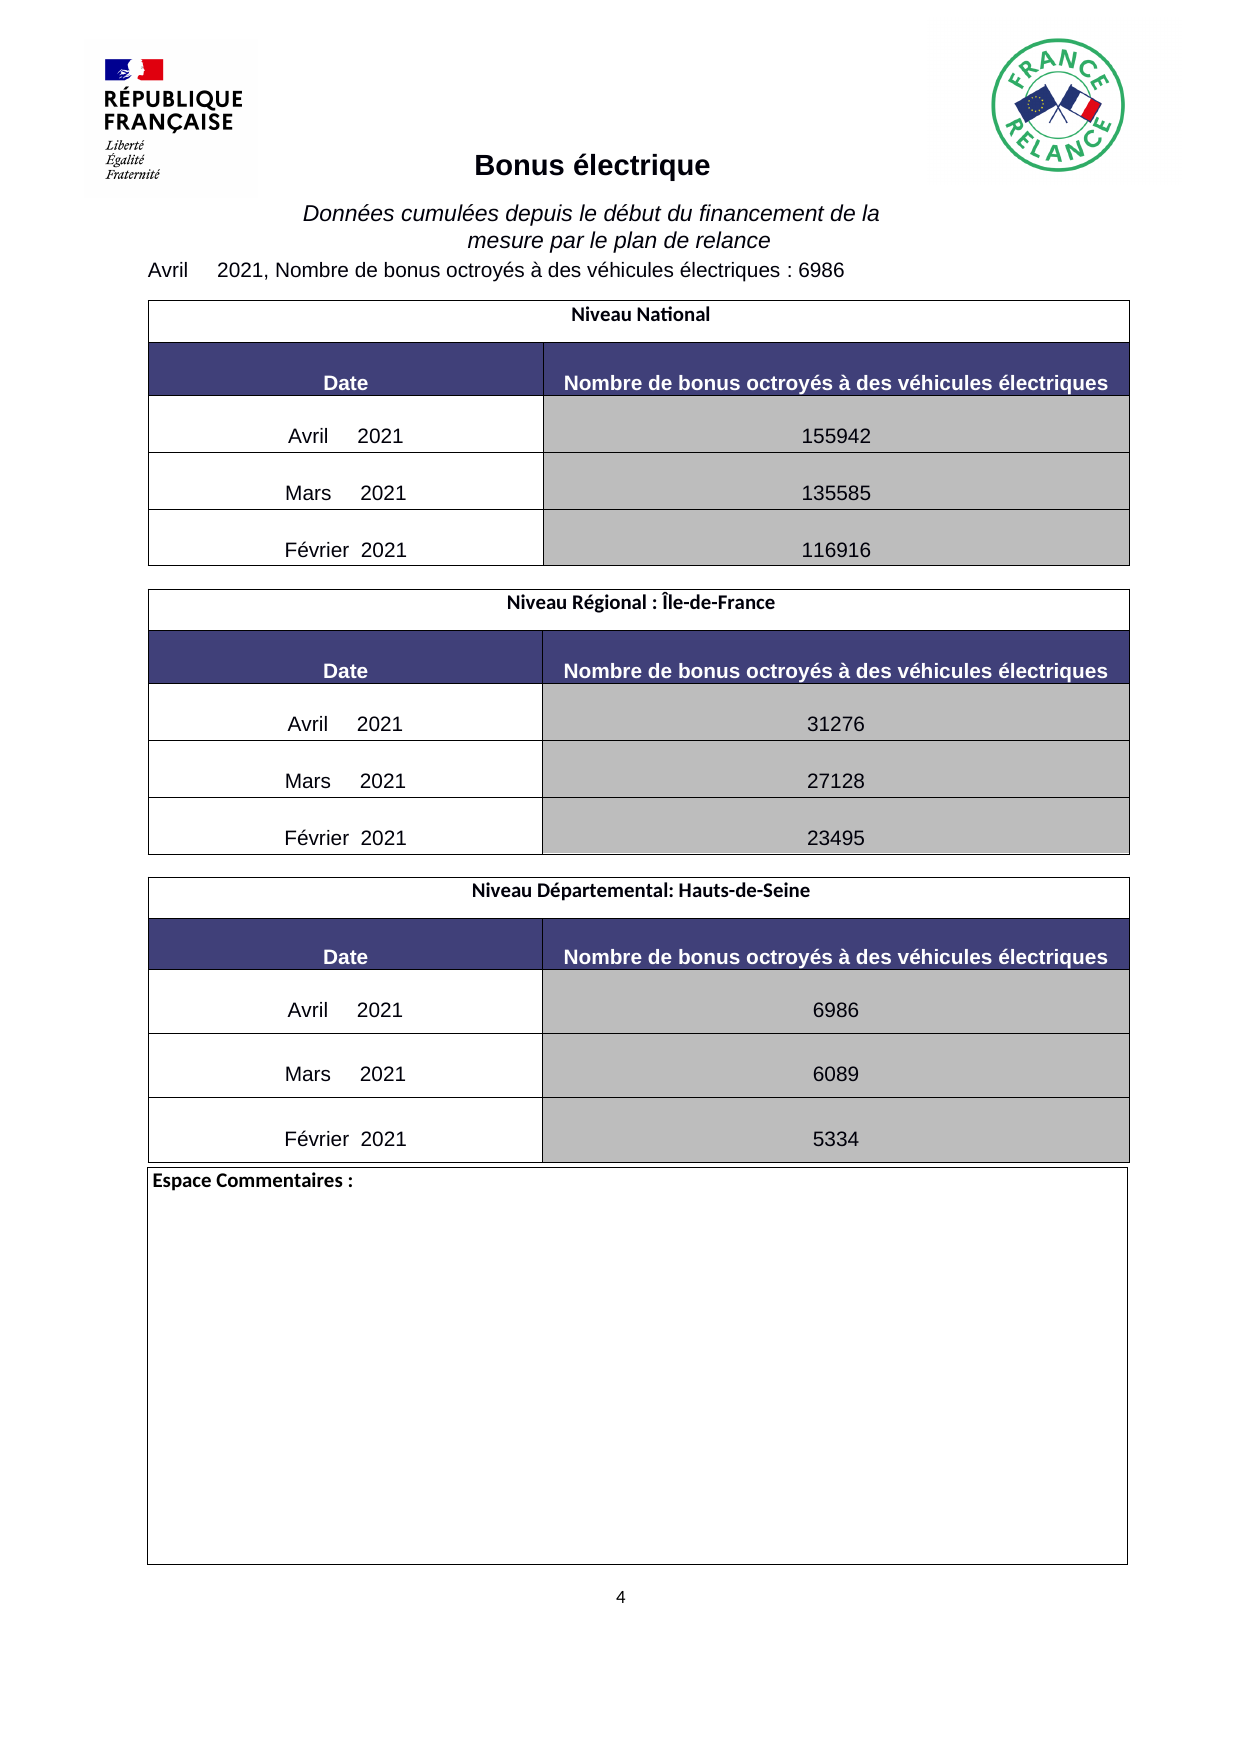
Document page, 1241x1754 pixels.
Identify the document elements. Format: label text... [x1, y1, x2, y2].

table_cell 135585 [544, 453, 1129, 509]
text Avril 2021, Nombre de bonus octroyés à des véhicules électriques : 6986 [148, 258, 1093, 282]
table_cell Février 2021 [149, 798, 542, 853]
table_cell Nombre de bonus octroyés à des véhicules électriques [543, 631, 1129, 683]
picture [84, 39, 258, 197]
table_cell 31276 [543, 684, 1129, 740]
table_cell Date [149, 343, 543, 395]
table_cell Février 2021 [149, 1098, 542, 1162]
table_cell Nombre de bonus octroyés à des véhicules électriques [543, 919, 1129, 969]
table_cell Nombre de bonus octroyés à des véhicules électriques [544, 343, 1129, 395]
table_cell 23495 [543, 798, 1129, 853]
table_header Niveau National [149, 301, 1129, 342]
table_cell Date [149, 919, 542, 969]
table_header Niveau Régional : Île-de-France [149, 590, 1129, 630]
table_cell Mars 2021 [149, 1034, 542, 1097]
text Bonus électrique [258, 148, 926, 181]
picture [926, 17, 1182, 185]
table_cell Avril 2021 [149, 684, 542, 740]
table_header Niveau Départemental: Hauts-de-Seine [149, 878, 1129, 918]
table_cell Février 2021 [149, 510, 543, 565]
table_cell Date [149, 631, 542, 683]
table_cell Avril 2021 [149, 396, 543, 452]
table_cell 6089 [543, 1034, 1129, 1097]
table_cell 5334 [543, 1098, 1129, 1162]
table_cell 27128 [543, 741, 1129, 797]
table_cell Avril 2021 [149, 970, 542, 1033]
table_cell 6986 [543, 970, 1129, 1033]
table_cell 155942 [544, 396, 1129, 452]
table_cell Mars 2021 [149, 741, 542, 797]
table_cell Mars 2021 [149, 453, 543, 509]
text Données cumulées depuis le début du financement de la mesure par le plan de relance [148, 200, 1093, 253]
table_cell 116916 [544, 510, 1129, 565]
